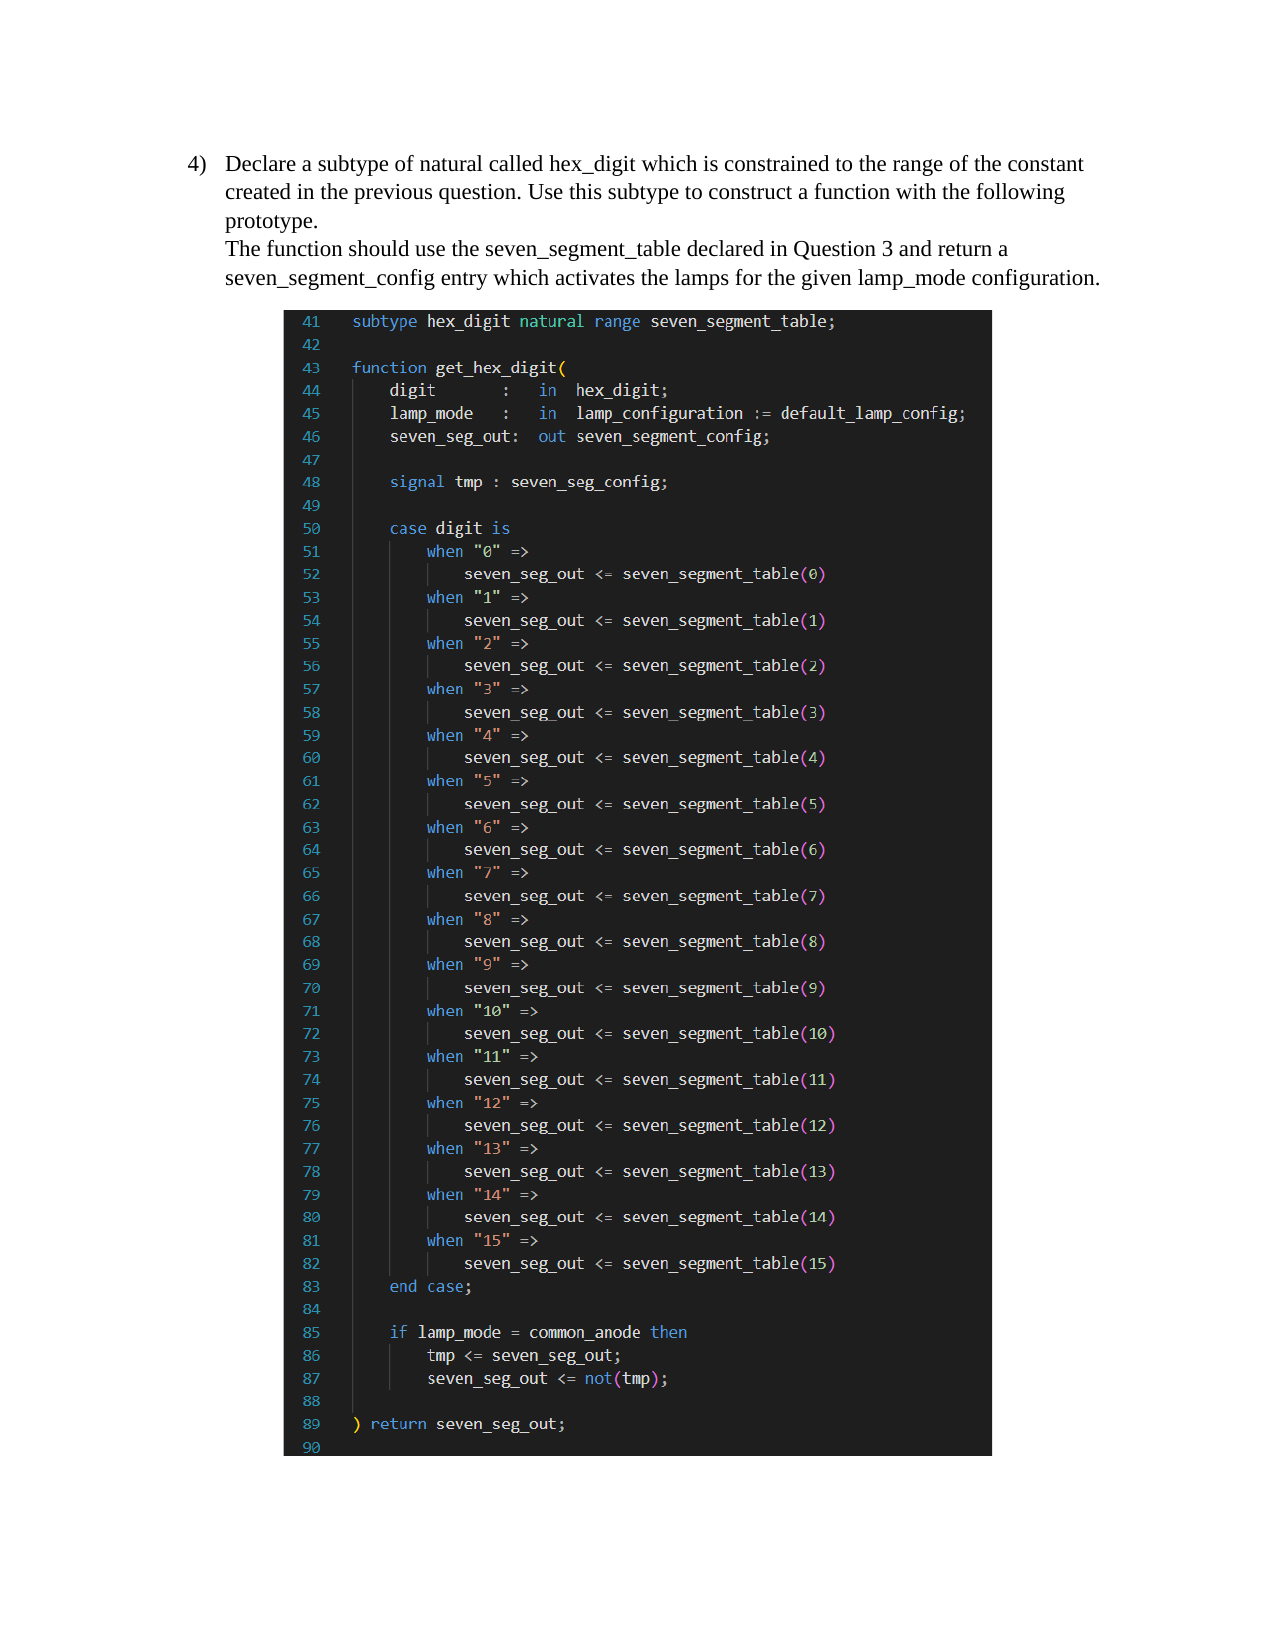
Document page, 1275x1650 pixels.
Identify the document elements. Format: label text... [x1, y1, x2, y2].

list Declare a subtype of natural called hex_digit which is constrained to the range of the constant created in the previous question. Use this subtype to construct a function with the following prototype. [187, 150, 1125, 233]
list The function should use the seven_segment_table declared in Question 3 and return a seven_segment_config entry which activates the lamps for the given lamp_mode configuration. [225, 235, 1125, 290]
picture [283, 310, 993, 1456]
